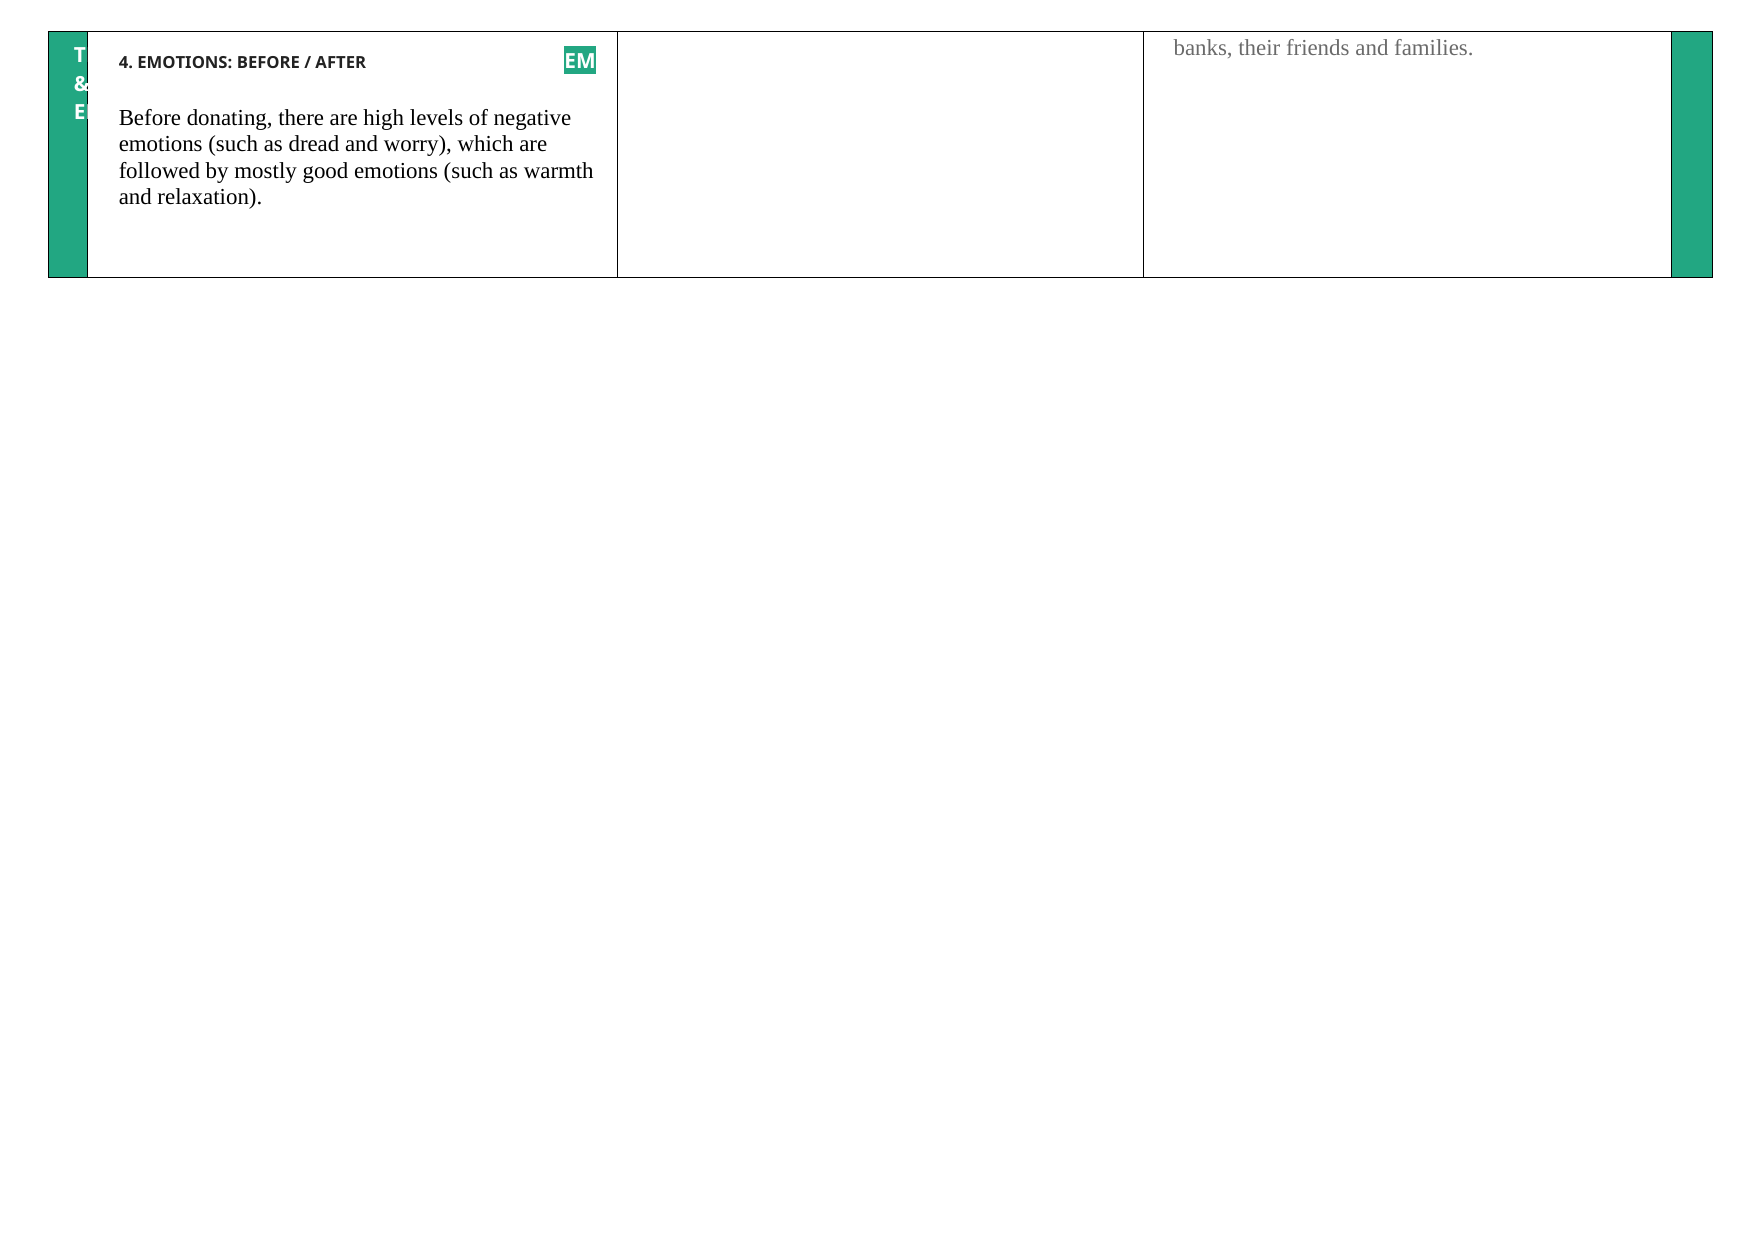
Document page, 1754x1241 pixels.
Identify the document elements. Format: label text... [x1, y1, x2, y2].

table_header [1672, 32, 1712, 277]
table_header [1144, 32, 1671, 277]
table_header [49, 32, 87, 277]
table_cell 4. EMOTIONS: BEFORE / AFTER EM Before donating, there are high levels of negative emotions (such as dread and worry), which are followed by mostly good emotions (such as warmth and relaxation). [88, 32, 617, 277]
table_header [618, 32, 1143, 277]
